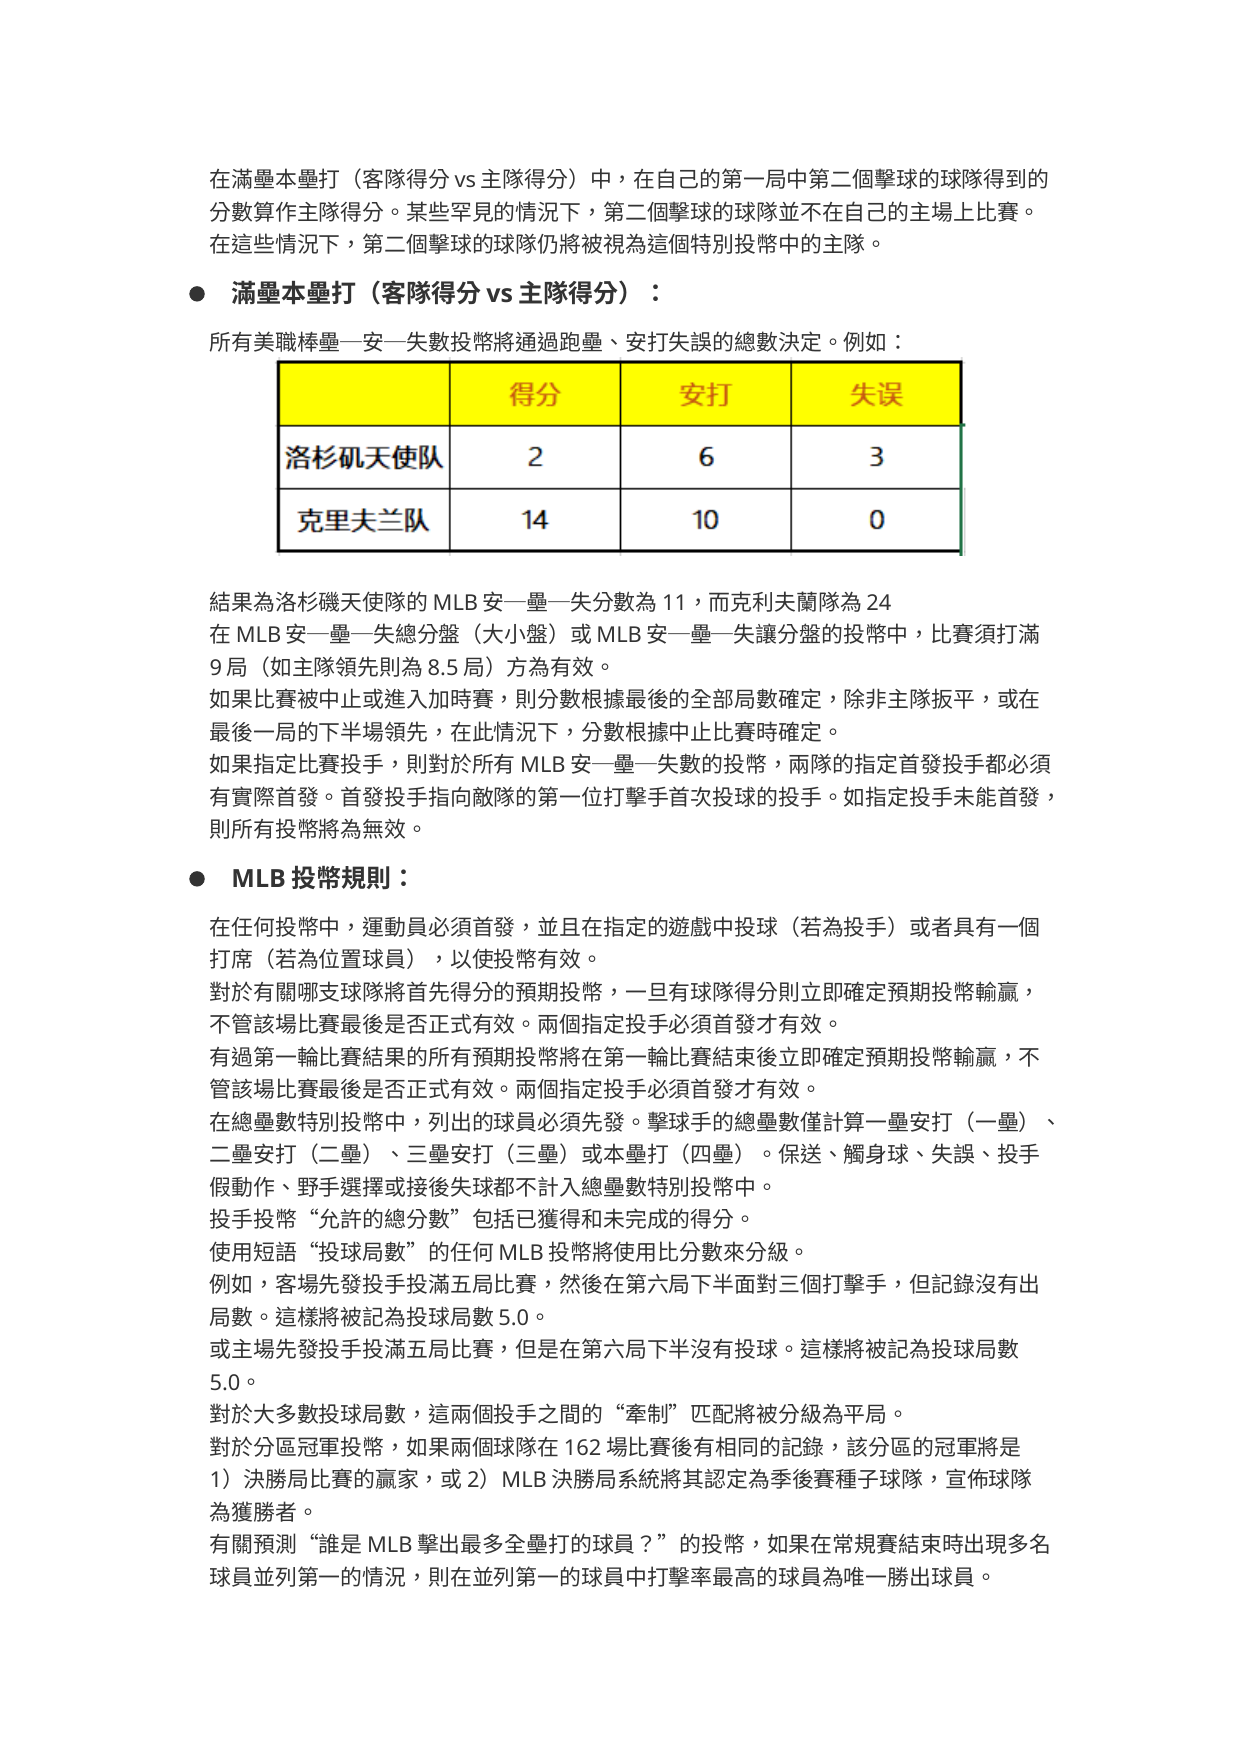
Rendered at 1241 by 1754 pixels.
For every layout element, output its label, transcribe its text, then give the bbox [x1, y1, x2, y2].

list 滿壘本壘打（客隊得分vs主隊得分）： [187, 259, 1053, 324]
text 在任何投幣中，運動員必須首發，並且在指定的遊戲中投球（若為投手）或者具有一個打席（若為位置球員），以使投幣有效。 [209, 909, 1053, 974]
text 結果為洛杉磯天使隊的MLB安─壘─失分數為11，而克利夫蘭隊為24 [209, 584, 1053, 617]
text 有過第一輪比賽結果的所有預期投幣將在第一輪比賽結束後立即確定預期投幣輸贏，不管該場比賽最後是否正式有效。兩個指定投手必須首發才有效。 [209, 1039, 1053, 1104]
text 所有美職棒壘─安─失數投幣將通過跑壘、安打失誤的總數決定。例如： [209, 324, 1053, 357]
text 對於分區冠軍投幣，如果兩個球隊在162場比賽後有相同的記錄，該分區的冠軍將是1）決勝局比賽的贏家，或2）MLB決勝局系統將其認定為季後賽種子球隊，宣佈球隊為獲勝者。 [209, 1429, 1053, 1527]
text 在MLB安─壘─失總分盤（大小盤）或MLB安─壘─失讓分盤的投幣中，比賽須打滿9局（如主隊領先則為8.5局）方為有效。 [209, 617, 1053, 682]
list MLB投幣規則： [187, 844, 1053, 909]
text 對於有關哪支球隊將首先得分的預期投幣，一旦有球隊得分則立即確定預期投幣輸贏，不管該場比賽最後是否正式有效。兩個指定投手必須首發才有效。 [209, 974, 1053, 1039]
text 或主場先發投手投滿五局比賽，但是在第六局下半沒有投球。這樣將被記為投球局數5.0。 [209, 1332, 1053, 1397]
text 在滿壘本壘打（客隊得分vs主隊得分）中，在自己的第一局中第二個擊球的球隊得到的分數算作主隊得分。某些罕見的情況下，第二個擊球的球隊並不在自己的主場上比賽。在這些情況下，第二個擊球的球隊仍將被視為這個特別投幣中的主隊。 [209, 162, 1053, 259]
text 對於大多數投球局數，這兩個投手之間的“牽制”匹配將被分級為平局。 [209, 1397, 1053, 1429]
text 投手投幣“允許的總分數”包括已獲得和未完成的得分。 [209, 1202, 1053, 1234]
text 例如，客場先發投手投滿五局比賽，然後在第六局下半面對三個打擊手，但記錄沒有出局數。這樣將被記為投球局數5.0。 [209, 1267, 1053, 1332]
text 如果指定比賽投手，則對於所有MLB安─壘─失數的投幣，兩隊的指定首發投手都必須有實際首發。首發投手指向敵隊的第一位打擊手首次投球的投手。如指定投手未能首發，則所有投幣將為無效。 [209, 747, 1053, 844]
picture [274, 357, 966, 556]
text 有關預測“誰是MLB擊出最多全壘打的球員？”的投幣，如果在常規賽結束時出現多名球員並列第一的情況，則在並列第一的球員中打擊率最高的球員為唯一勝出球員。 [209, 1527, 1053, 1592]
text 使用短語“投球局數”的任何MLB投幣將使用比分數來分級。 [209, 1234, 1053, 1267]
text 如果比賽被中止或進入加時賽，則分數根據最後的全部局數確定，除非主隊扳平，或在最後一局的下半場領先，在此情況下，分數根據中止比賽時確定。 [209, 682, 1053, 747]
text 在總壘數特別投幣中，列出的球員必須先發。擊球手的總壘數僅計算一壘安打（一壘）、二壘安打（二壘）、三壘安打（三壘）或本壘打（四壘）。保送、觸身球、失誤、投手假動作、野手選擇或接後失球都不計入總壘數特別投幣中。 [209, 1104, 1053, 1202]
